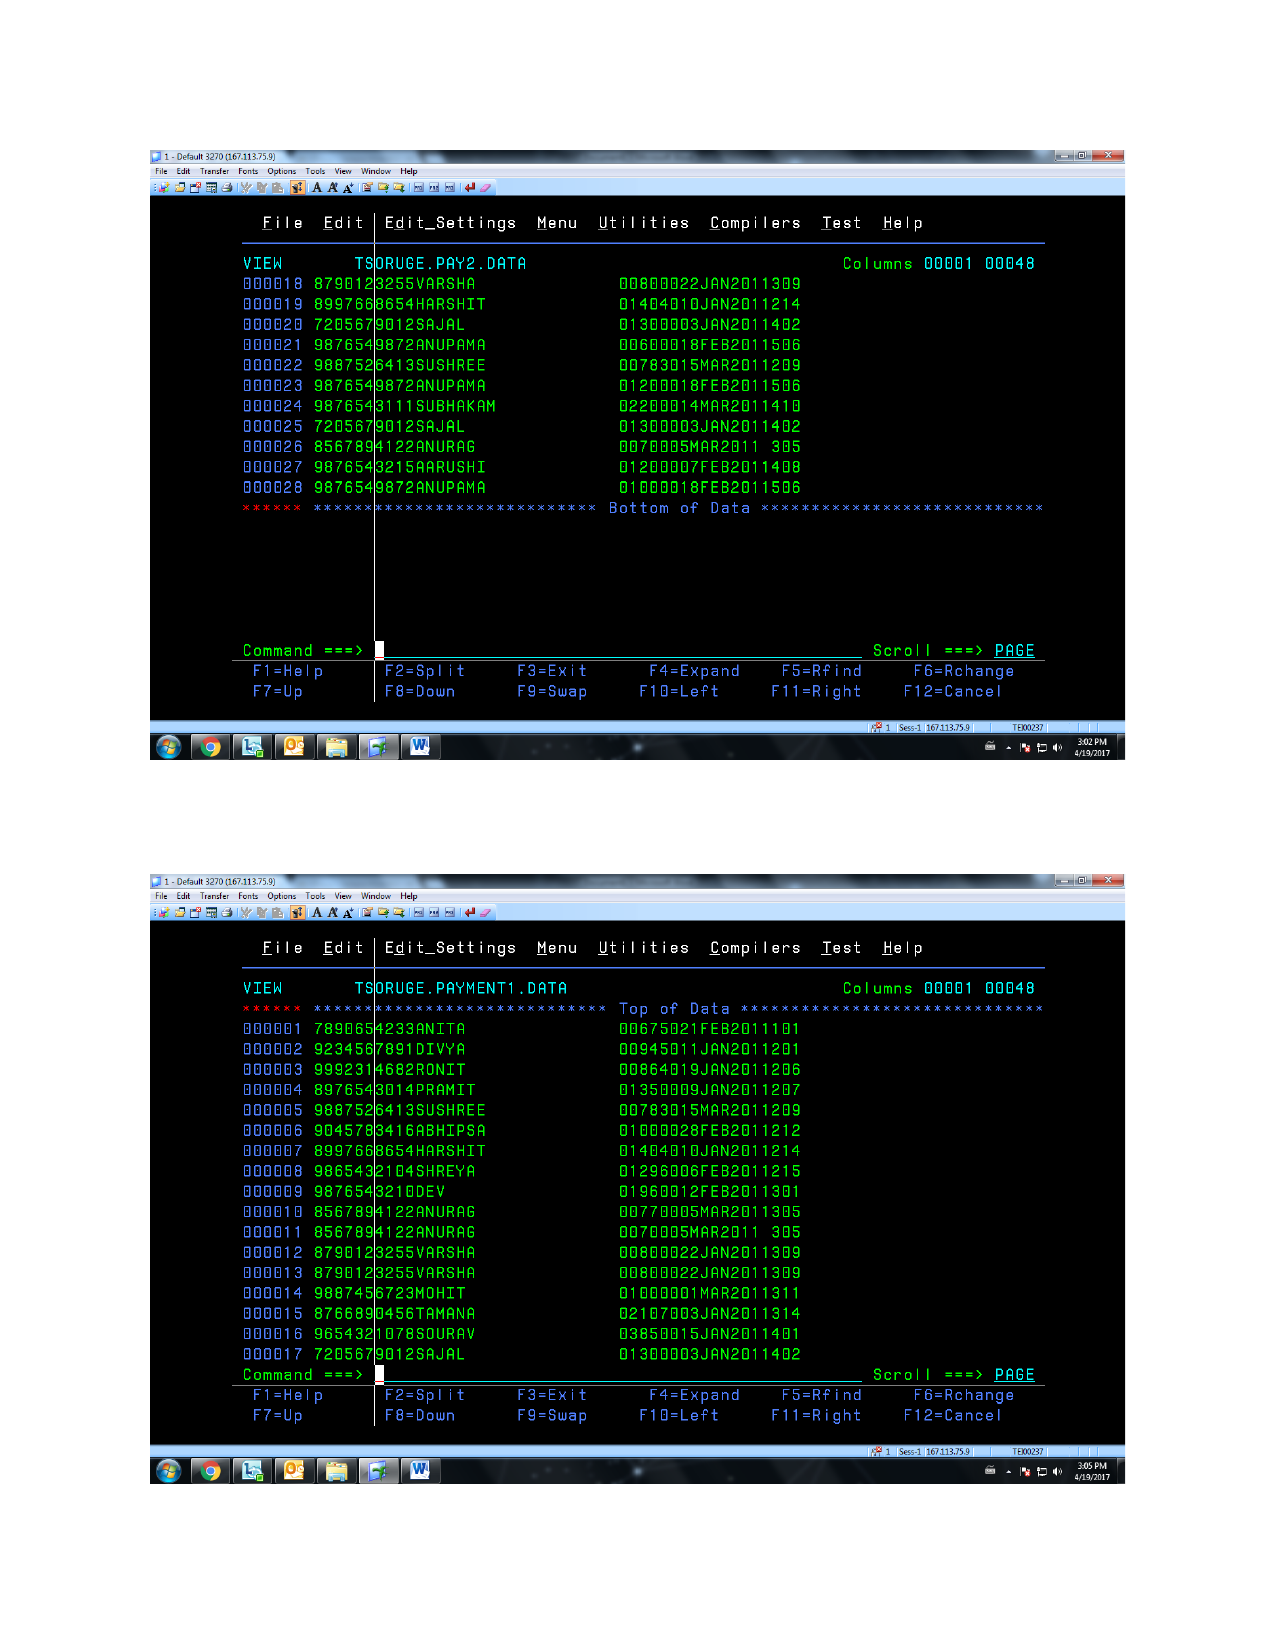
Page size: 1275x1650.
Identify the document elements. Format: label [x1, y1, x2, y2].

picture [150, 874, 1125, 1484]
picture [150, 150, 1125, 760]
